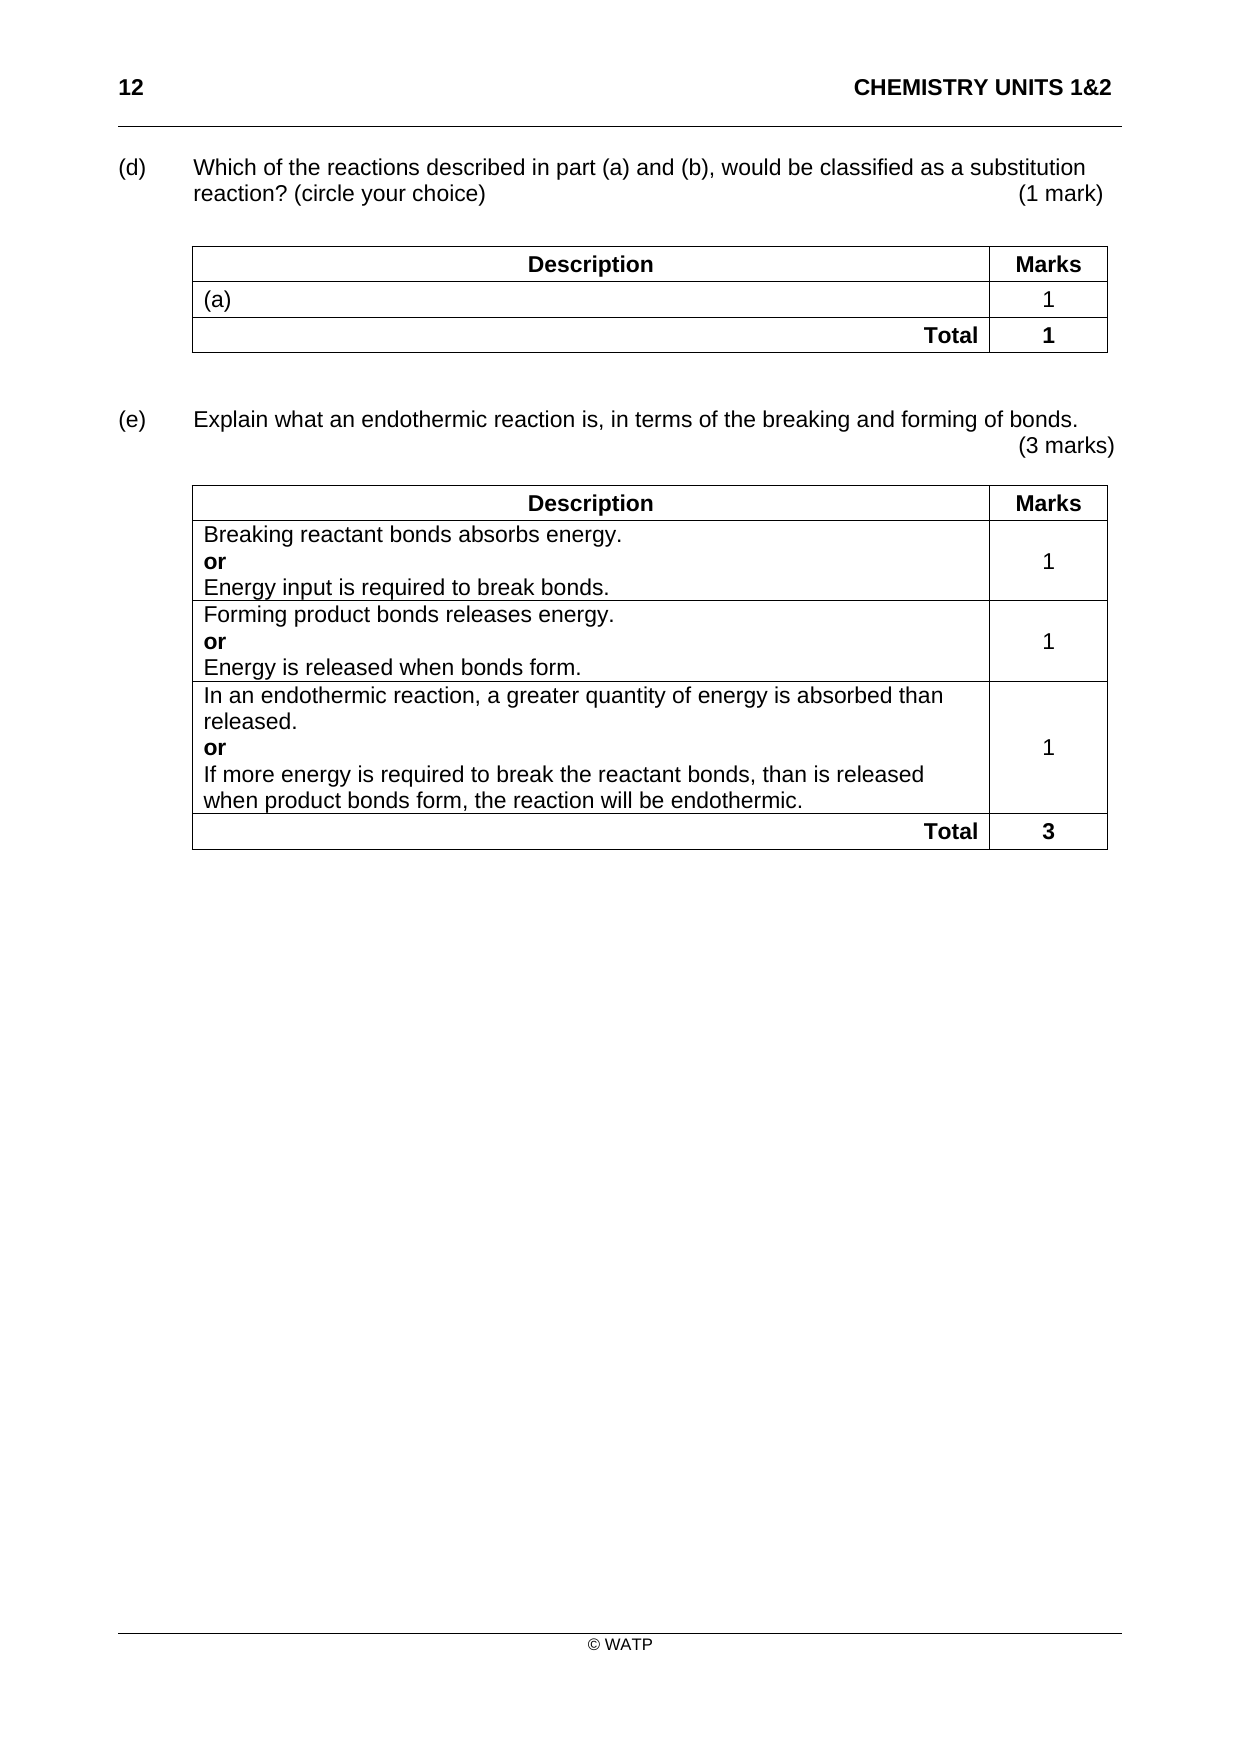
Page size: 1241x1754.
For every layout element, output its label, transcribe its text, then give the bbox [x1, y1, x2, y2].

text (d) Which of the reactions described in part (a) and (b), would be classified as a substitution reaction? (circle your choice) (1 mark) [118, 154, 1122, 206]
table_cell 1 [990, 601, 1107, 681]
table_cell 1 [990, 318, 1107, 352]
text (e) Explain what an endothermic reaction is, in terms of the breaking and forming of bonds. (3 marks) [118, 406, 1122, 458]
table_header Description [193, 247, 989, 281]
table_header Marks [990, 247, 1107, 281]
table_cell 1 [990, 521, 1107, 600]
table_cell (a) [193, 282, 989, 317]
table_cell 3 [990, 814, 1107, 849]
table_cell Total [193, 318, 989, 352]
table_cell In an endothermic reaction, a greater quantity of energy is absorbed than released. or If more energy is required to break the reactant bonds, than is released when product bonds form, the reaction will be endothermic. [193, 682, 989, 813]
table_cell Total [193, 814, 989, 849]
table_cell 1 [990, 282, 1107, 317]
table_cell Breaking reactant bonds absorbs energy. or Energy input is required to break bonds. [193, 521, 989, 600]
table_cell 1 [990, 682, 1107, 813]
table_header Description [193, 486, 989, 520]
table_cell Forming product bonds releases energy. or Energy is released when bonds form. [193, 601, 989, 681]
table_header Marks [990, 486, 1107, 520]
